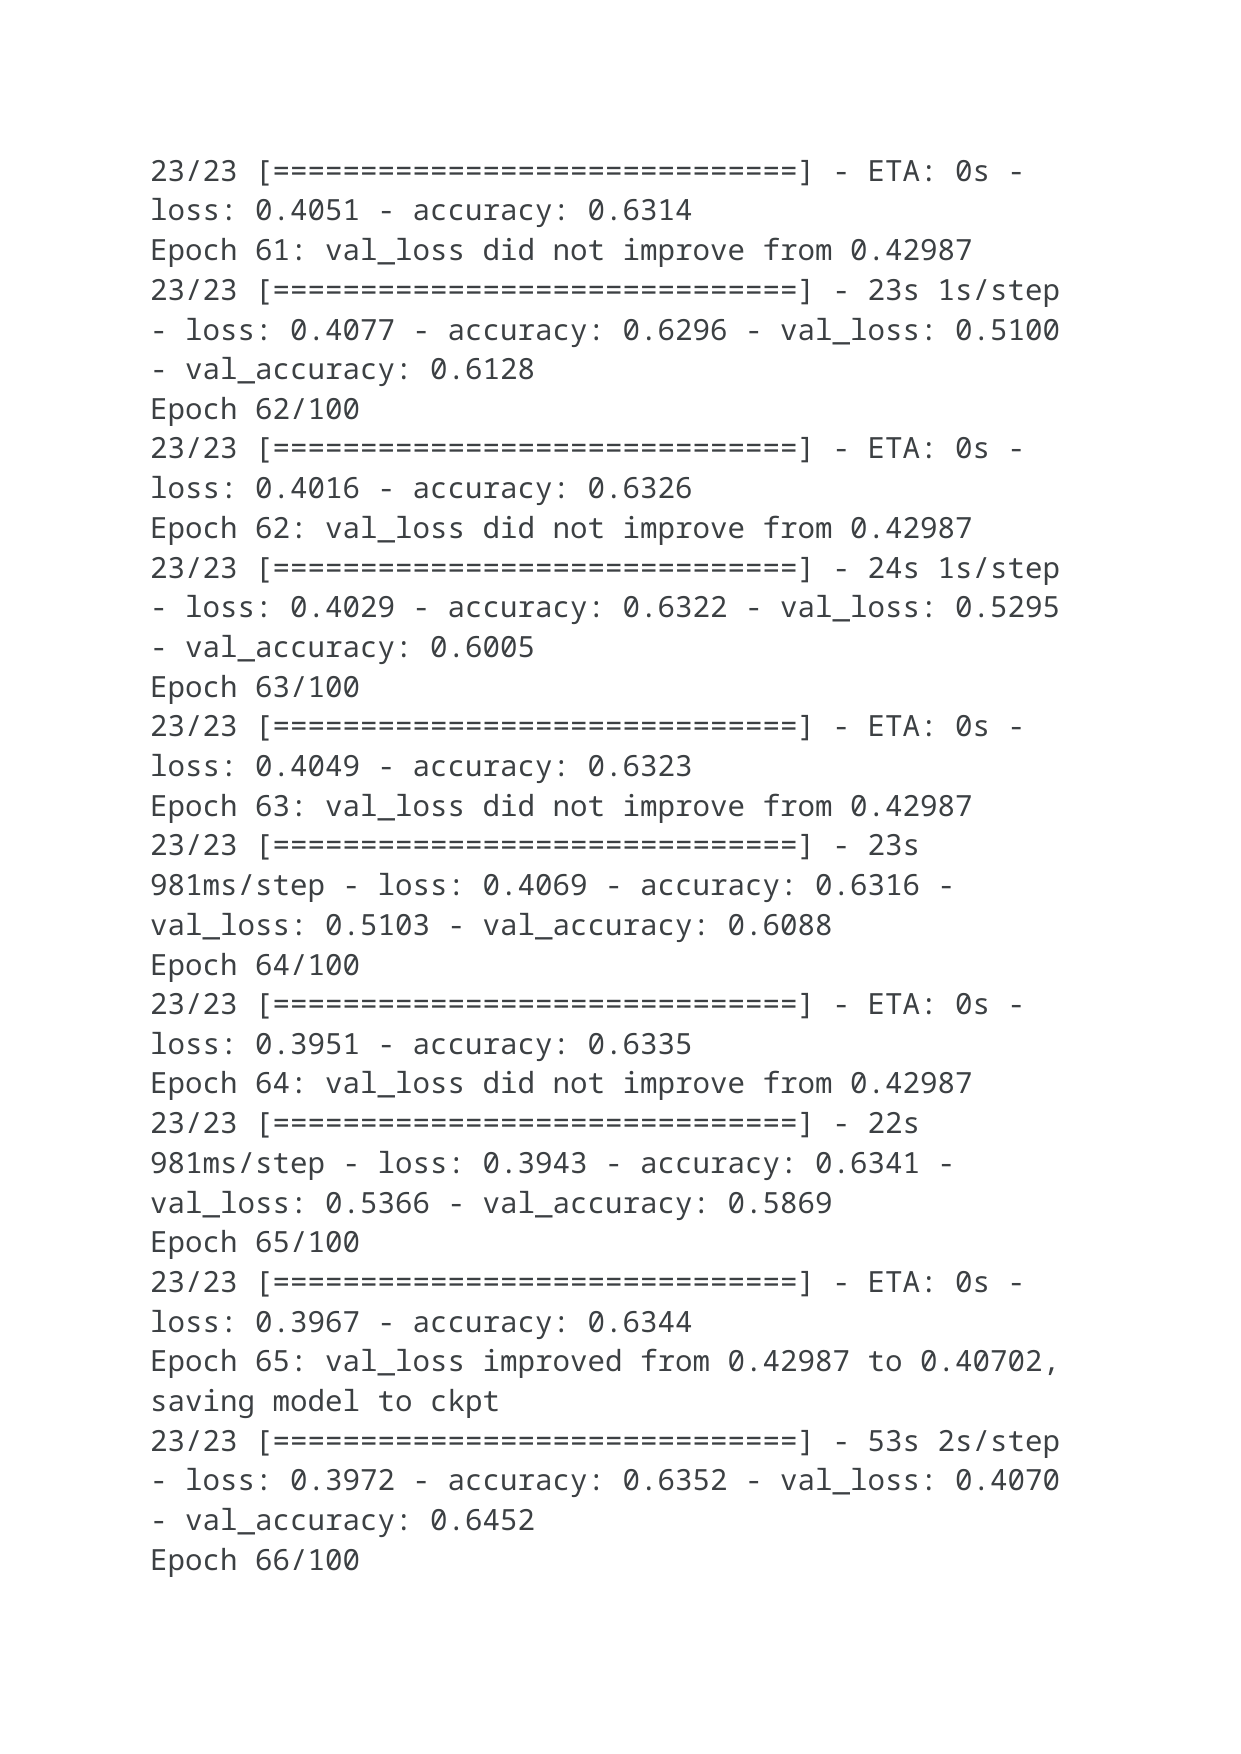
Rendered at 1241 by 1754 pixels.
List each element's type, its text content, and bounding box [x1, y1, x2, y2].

text 23/23 [==============================] - 24s 1s/step - loss: 0.4029 - accuracy: 0.6322 - val_loss: 0.5295 - val_accuracy: 0.6005 [150, 547, 1090, 666]
text 23/23 [==============================] - ETA: 0s - loss: 0.4049 - accuracy: 0.6323 [150, 706, 1090, 785]
text Epoch 65: val_loss improved from 0.42987 to 0.40702, saving model to ckpt [150, 1341, 1090, 1420]
text Epoch 64: val_loss did not improve from 0.42987 [150, 1063, 1090, 1102]
text Epoch 64/100 [150, 944, 1090, 983]
text 23/23 [==============================] - ETA: 0s - loss: 0.3951 - accuracy: 0.6335 [150, 983, 1090, 1063]
text Epoch 63: val_loss did not improve from 0.42987 [150, 785, 1090, 825]
text Epoch 62/100 [150, 388, 1090, 428]
text 23/23 [==============================] - ETA: 0s - loss: 0.3967 - accuracy: 0.6344 [150, 1261, 1090, 1341]
text 23/23 [==============================] - ETA: 0s - loss: 0.4051 - accuracy: 0.6314 [150, 150, 1090, 229]
text Epoch 63/100 [150, 666, 1090, 706]
text Epoch 61: val_loss did not improve from 0.42987 [150, 229, 1090, 269]
text 23/23 [==============================] - 23s 1s/step - loss: 0.4077 - accuracy: 0.6296 - val_loss: 0.5100 - val_accuracy: 0.6128 [150, 269, 1090, 388]
text Epoch 65/100 [150, 1222, 1090, 1261]
text Epoch 62: val_loss did not improve from 0.42987 [150, 507, 1090, 547]
text 23/23 [==============================] - 23s 981ms/step - loss: 0.4069 - accuracy: 0.6316 - val_loss: 0.5103 - val_accuracy: 0.6088 [150, 825, 1090, 944]
text Epoch 66/100 [150, 1539, 1090, 1579]
text 23/23 [==============================] - 53s 2s/step - loss: 0.3972 - accuracy: 0.6352 - val_loss: 0.4070 - val_accuracy: 0.6452 [150, 1420, 1090, 1539]
text 23/23 [==============================] - ETA: 0s - loss: 0.4016 - accuracy: 0.6326 [150, 428, 1090, 507]
text 23/23 [==============================] - 22s 981ms/step - loss: 0.3943 - accuracy: 0.6341 - val_loss: 0.5366 - val_accuracy: 0.5869 [150, 1102, 1090, 1222]
